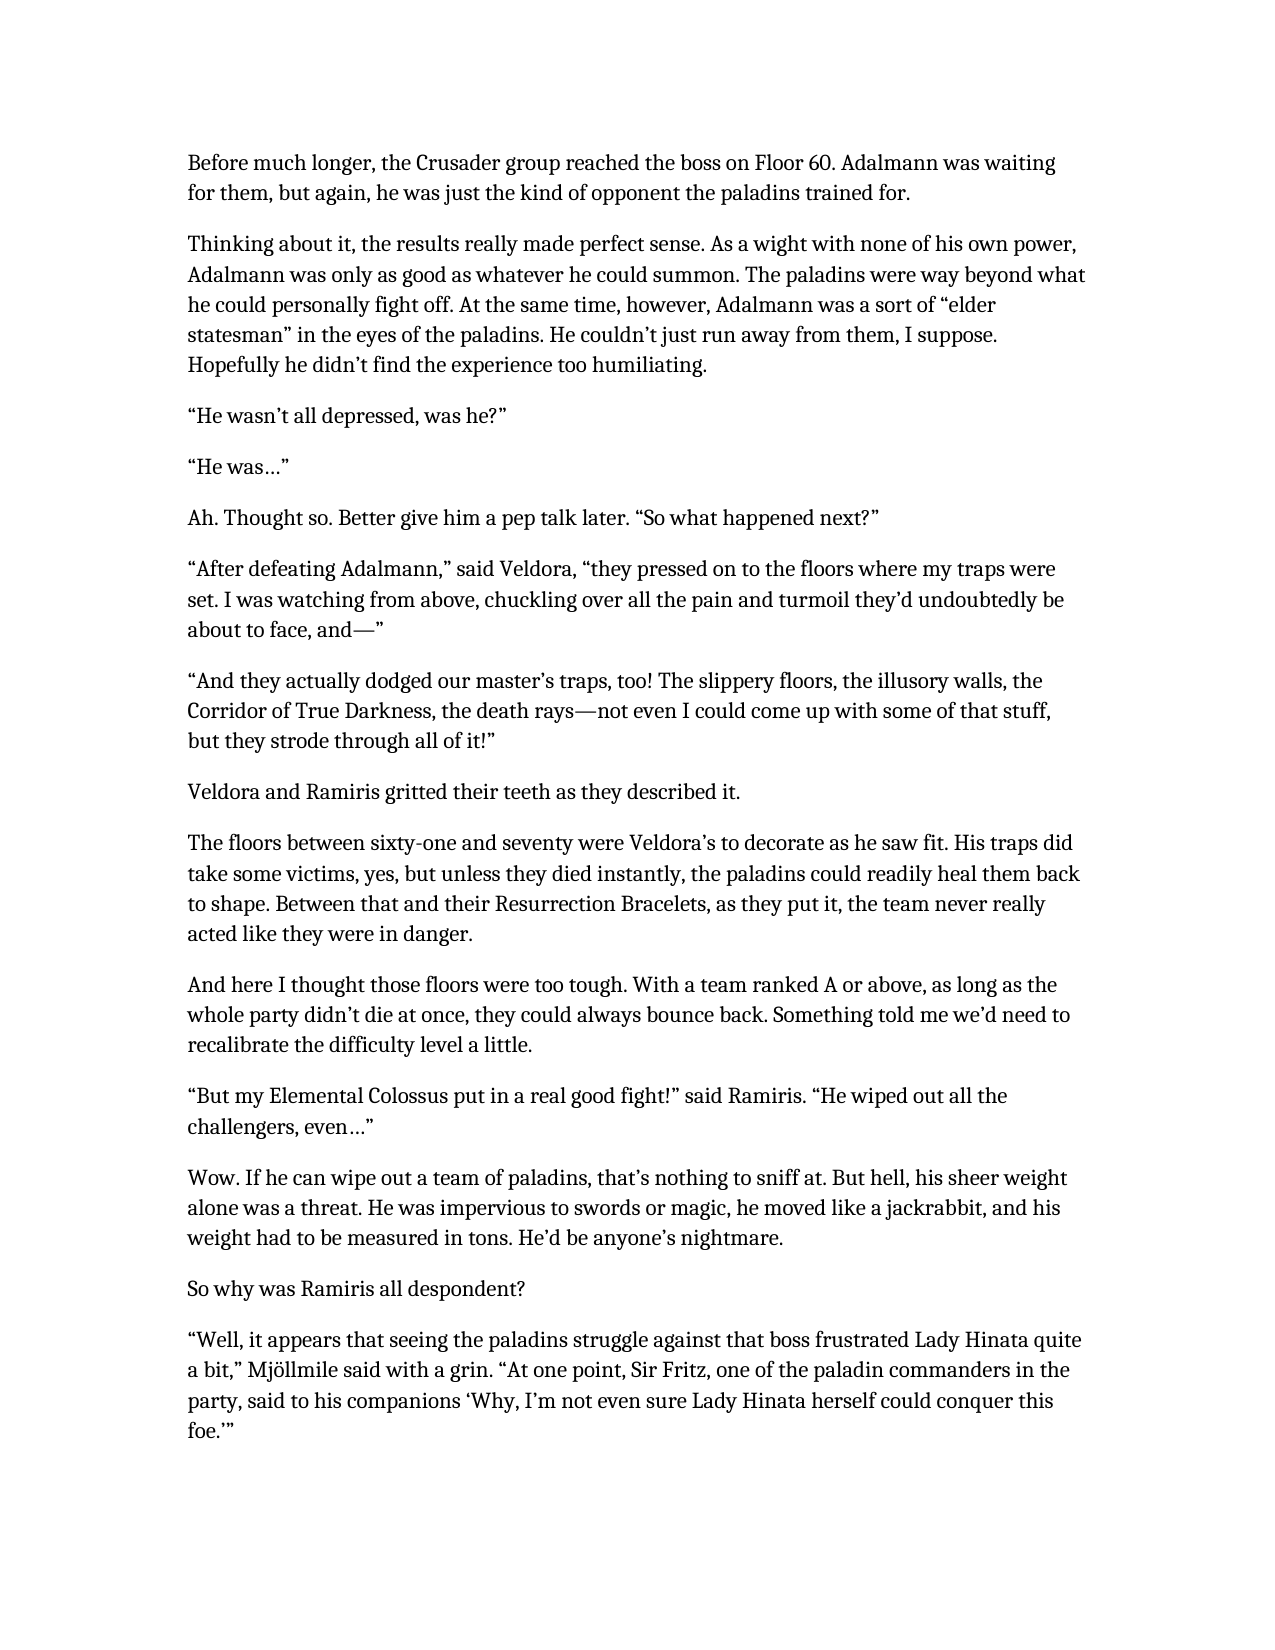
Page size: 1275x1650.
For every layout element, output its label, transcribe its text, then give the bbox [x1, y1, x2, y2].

text “Well, it appears that seeing the paladins struggle against that boss frustrated Lady Hinata quite a bit,” Mjöllmile said with a grin. “At one point, Sir Fritz, one of the paladin commanders in the party, said to his companions ‘Why, I’m not even sure Lady Hinata herself could conquer this foe.’” [187, 1327, 1087, 1444]
text “And they actually dodged our master’s traps, too! The slippery floors, the illusory walls, the Corridor of True Darkness, the death rays—not even I could come up with some of that stuff, but they strode through all of it!” [187, 668, 1087, 754]
text And here I thought those floors were too tough. With a team ranked A or above, as long as the whole party didn’t die at once, they could always bounce back. Something told me we’d need to recalibrate the difficulty level a little. [187, 972, 1087, 1059]
text Wow. If he can wipe out a team of paladins, that’s nothing to sniff at. But hell, his sheer weight alone was a threat. He was impervious to swords or magic, he moved like a jackrabbit, and his weight had to be measured in tons. He’d be anyone’s nightmare. [187, 1164, 1087, 1251]
text So why was Ramiris all despondent? [187, 1276, 1087, 1302]
text “He was…” [187, 454, 1087, 481]
text The floors between sixty-one and seventy were Veldora’s to decorate as he saw fit. His traps did take some victims, yes, but unless they died instantly, the paladins could readily heal them back to shape. Between that and their Resurrection Bracelets, as they put it, the team never really acted like they were in danger. [187, 830, 1087, 947]
text “But my Elemental Colossus put in a real good fight!” said Ramiris. “He wiped out all the challengers, even…” [187, 1083, 1087, 1140]
text Before much longer, the Crusader group reached the boss on Floor 60. Adalmann was waiting for them, but again, he was just the kind of opponent the paladins trained for. [187, 150, 1087, 207]
text “After defeating Adalmann,” said Veldora, “they pressed on to the floors where my traps were set. I was watching from above, chuckling over all the pain and turmoil they’d undoubtedly be about to face, and—” [187, 556, 1087, 643]
text “He wasn’t all depressed, was he?” [187, 403, 1087, 429]
text Thinking about it, the results really made perfect sense. As a wight with none of his own power, Adalmann was only as good as whatever he could summon. The paladins were way beyond what he could personally fight off. At the same time, however, Adalmann was a sort of “elder statesman” in the eyes of the paladins. He couldn’t just run away from them, I suppose. Hopefully he didn’t find the experience too humiliating. [187, 231, 1087, 378]
text Veldora and Ramiris gritted their teeth as they described it. [187, 779, 1087, 806]
text Ah. Thought so. Better give him a pep talk later. “So what happened next?” [187, 505, 1087, 532]
